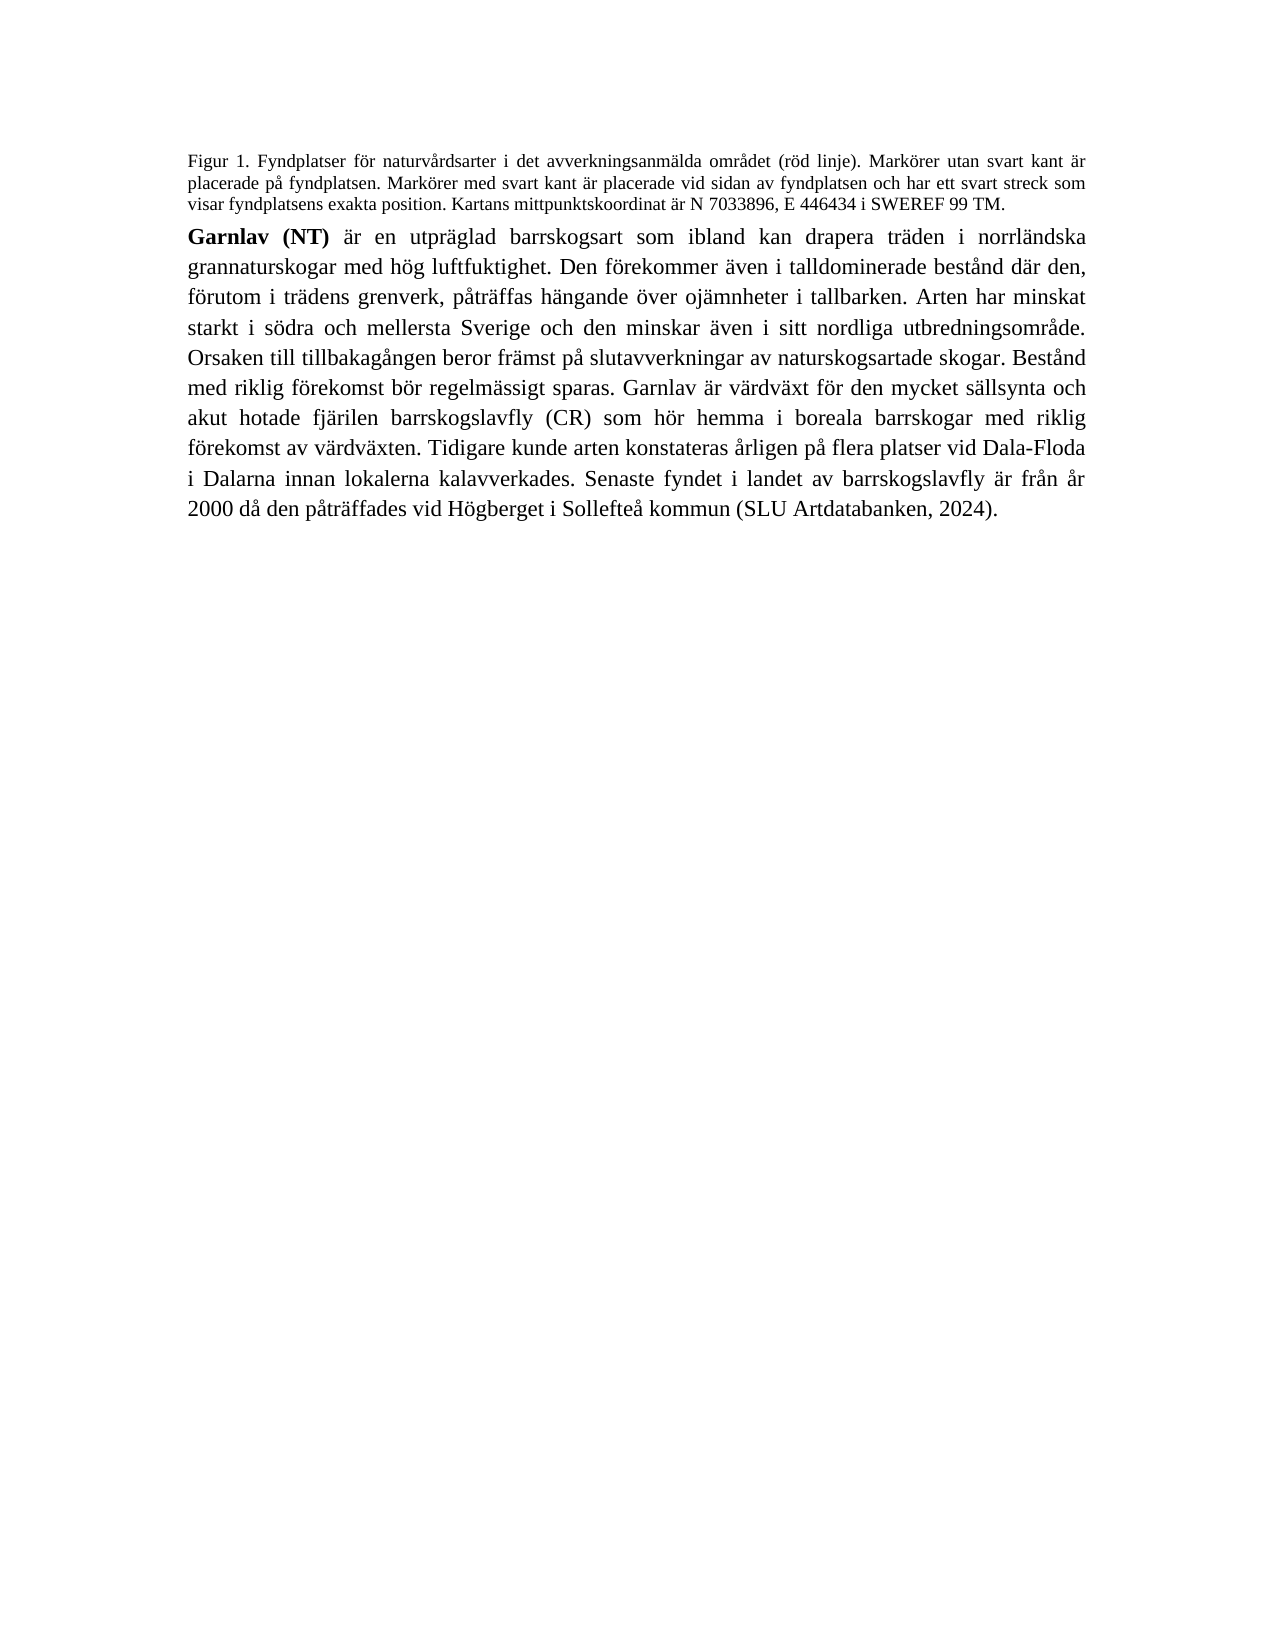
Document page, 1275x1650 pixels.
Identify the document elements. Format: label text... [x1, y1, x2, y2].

text Figur 1. Fyndplatser för naturvårdsarter i det avverkningsanmälda området (röd linje). Markörer utan svart kant är placerade på fyndplatsen. Markörer med svart kant är placerade vid sidan av fyndplatsen och har ett svart streck som visar fyndplatsens exakta position. Kartans mittpunktskoordinat är N 7033896, E 446434 i SWEREF 99 TM. [187, 150, 1087, 215]
text Garnlav (NT) är en utpräglad barrskogsart som ibland kan drapera träden i norrländska grannaturskogar med hög luftfuktighet. Den förekommer även i talldominerade bestånd där den, förutom i trädens grenverk, påträffas hängande över ojämnheter i tallbarken. Arten har minskat starkt i södra och mellersta Sverige och den minskar även i sitt nordliga utbredningsområde. Orsaken till tillbakagången beror främst på slutavverkningar av naturskogsartade skogar. Bestånd med riklig förekomst bör regelmässigt sparas. Garnlav är värdväxt för den mycket sällsynta och akut hotade fjärilen barrskogslavfly (CR) som hör hemma i boreala barrskogar med riklig förekomst av värdväxten. Tidigare kunde arten konstateras årligen på flera platser vid Dala-Floda i Dalarna innan lokalerna kalavverkades. Senaste fyndet i landet av barrskogslavfly är från år 2000 då den påträffades vid Högberget i Sollefteå kommun (SLU Artdatabanken, 2024). [187, 223, 1087, 521]
